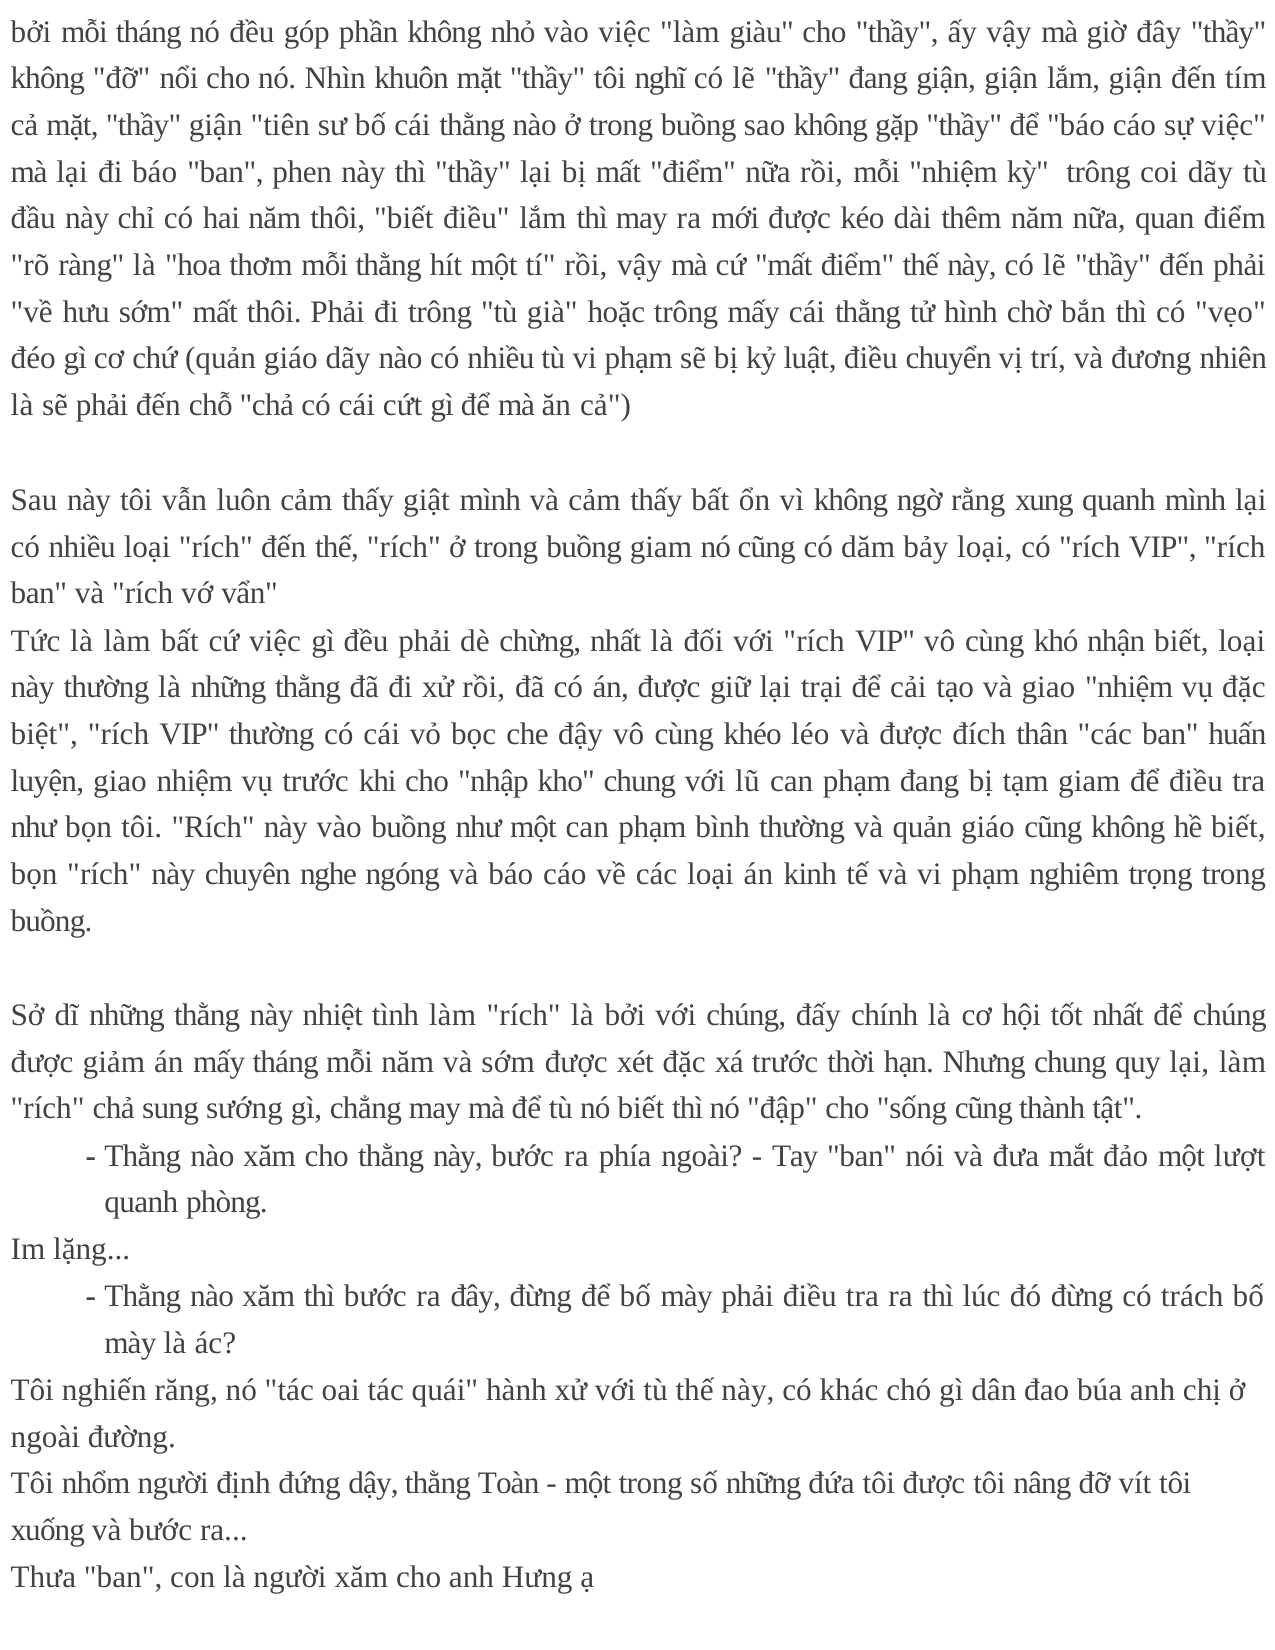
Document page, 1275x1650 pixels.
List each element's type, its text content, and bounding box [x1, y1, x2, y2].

text Im lặng... [10, 1231, 1275, 1267]
text bởi mỗi tháng nó đều góp phần không nhỏ vào việc "làm giàu" cho "thầy", ấy vậy mà giờ đây "thầy" không "đỡ" nổi cho nó. Nhìn khuôn mặt "thầy" tôi nghĩ có lẽ "thầy" đang giận, giận lắm, giận đến tím cả mặt, "thầy" giận "tiên sư bố cái thằng nào ở trong buồng sao không gặp "thầy" để "báo cáo sự việc" mà lại đi báo "ban", phen này thì "thầy" lại bị mất "điểm" nữa rồi, mỗi "nhiệm kỳ" trông coi dãy tù đầu này chỉ có hai năm thôi, "biết điều" lắm thì may ra mới được kéo dài thêm năm nữa, quan điểm "rõ ràng" là "hoa thơm mỗi thằng hít một tí" rồi, vậy mà cứ "mất điểm" thế này, có lẽ "thầy" đến phải "về hưu sớm" mất thôi. Phải đi trông "tù già" hoặc trông mấy cái thằng tử hình chờ bắn thì có "vẹo" đéo gì cơ chứ (quản giáo dãy nào có nhiều tù vi phạm sẽ bị kỷ luật, điều chuyển vị trí, và đương nhiên là sẽ phải đến chỗ "chả có cái cứt gì để mà ăn cả") [10, 13, 1267, 422]
text Tôi nghiến răng, nó "tác oai tác quái" hành xử với tù thế này, có khác chó gì dân đao búa anh chị ở ngoài đường. [10, 1371, 1275, 1454]
list Thằng nào xăm cho thằng này, bước ra phía ngoài? - Tay "ban" nói và đưa mắt đảo một lượt quanh phòng. [85, 1137, 1266, 1219]
text Tức là làm bất cứ việc gì đều phải dè chừng, nhất là đối với "rích VIP" vô cùng khó nhận biết, loại này thường là những thằng đã đi xử rồi, đã có án, được giữ lại trại để cải tạo và giao "nhiệm vụ đặc biệt", "rích VIP" thường có cái vỏ bọc che đậy vô cùng khéo léo và được đích thân "các ban" huấn luyện, giao nhiệm vụ trước khi cho "nhập kho" chung với lũ can phạm đang bị tạm giam để điều tra như bọn tôi. "Rích" này vào buồng như một can phạm bình thường và quản giáo cũng không hề biết, bọn "rích" này chuyên nghe ngóng và báo cáo về các loại án kinh tế và vi phạm nghiêm trọng trong buồng. [10, 622, 1266, 938]
list Thằng nào xăm thì bước ra đây, đừng để bố mày phải điều tra ra thì lúc đó đừng có trách bố mày là ác? [85, 1277, 1265, 1360]
text Sau này tôi vẫn luôn cảm thấy giật mình và cảm thấy bất ổn vì không ngờ rằng xung quanh mình lại có nhiều loại "rích" đến thế, "rích" ở trong buồng giam nó cũng có dăm bảy loại, có "rích VIP", "rích ban" và "rích vớ vẩn" [10, 481, 1266, 611]
text Sở dĩ những thằng này nhiệt tình làm "rích" là bởi với chúng, đấy chính là cơ hội tốt nhất để chúng được giảm án mấy tháng mỗi năm và sớm được xét đặc xá trước thời hạn. Nhưng chung quy lại, làm "rích" chả sung sướng gì, chẳng may mà để tù nó biết thì nó "đập" cho "sống cũng thành tật". [10, 996, 1267, 1126]
text Tôi nhổm người định đứng dậy, thằng Toàn - một trong số những đứa tôi được tôi nâng đỡ vít tôi xuống và bước ra... [10, 1465, 1256, 1547]
text Thưa "ban", con là người xăm cho anh Hưng ạ [10, 1558, 1275, 1594]
